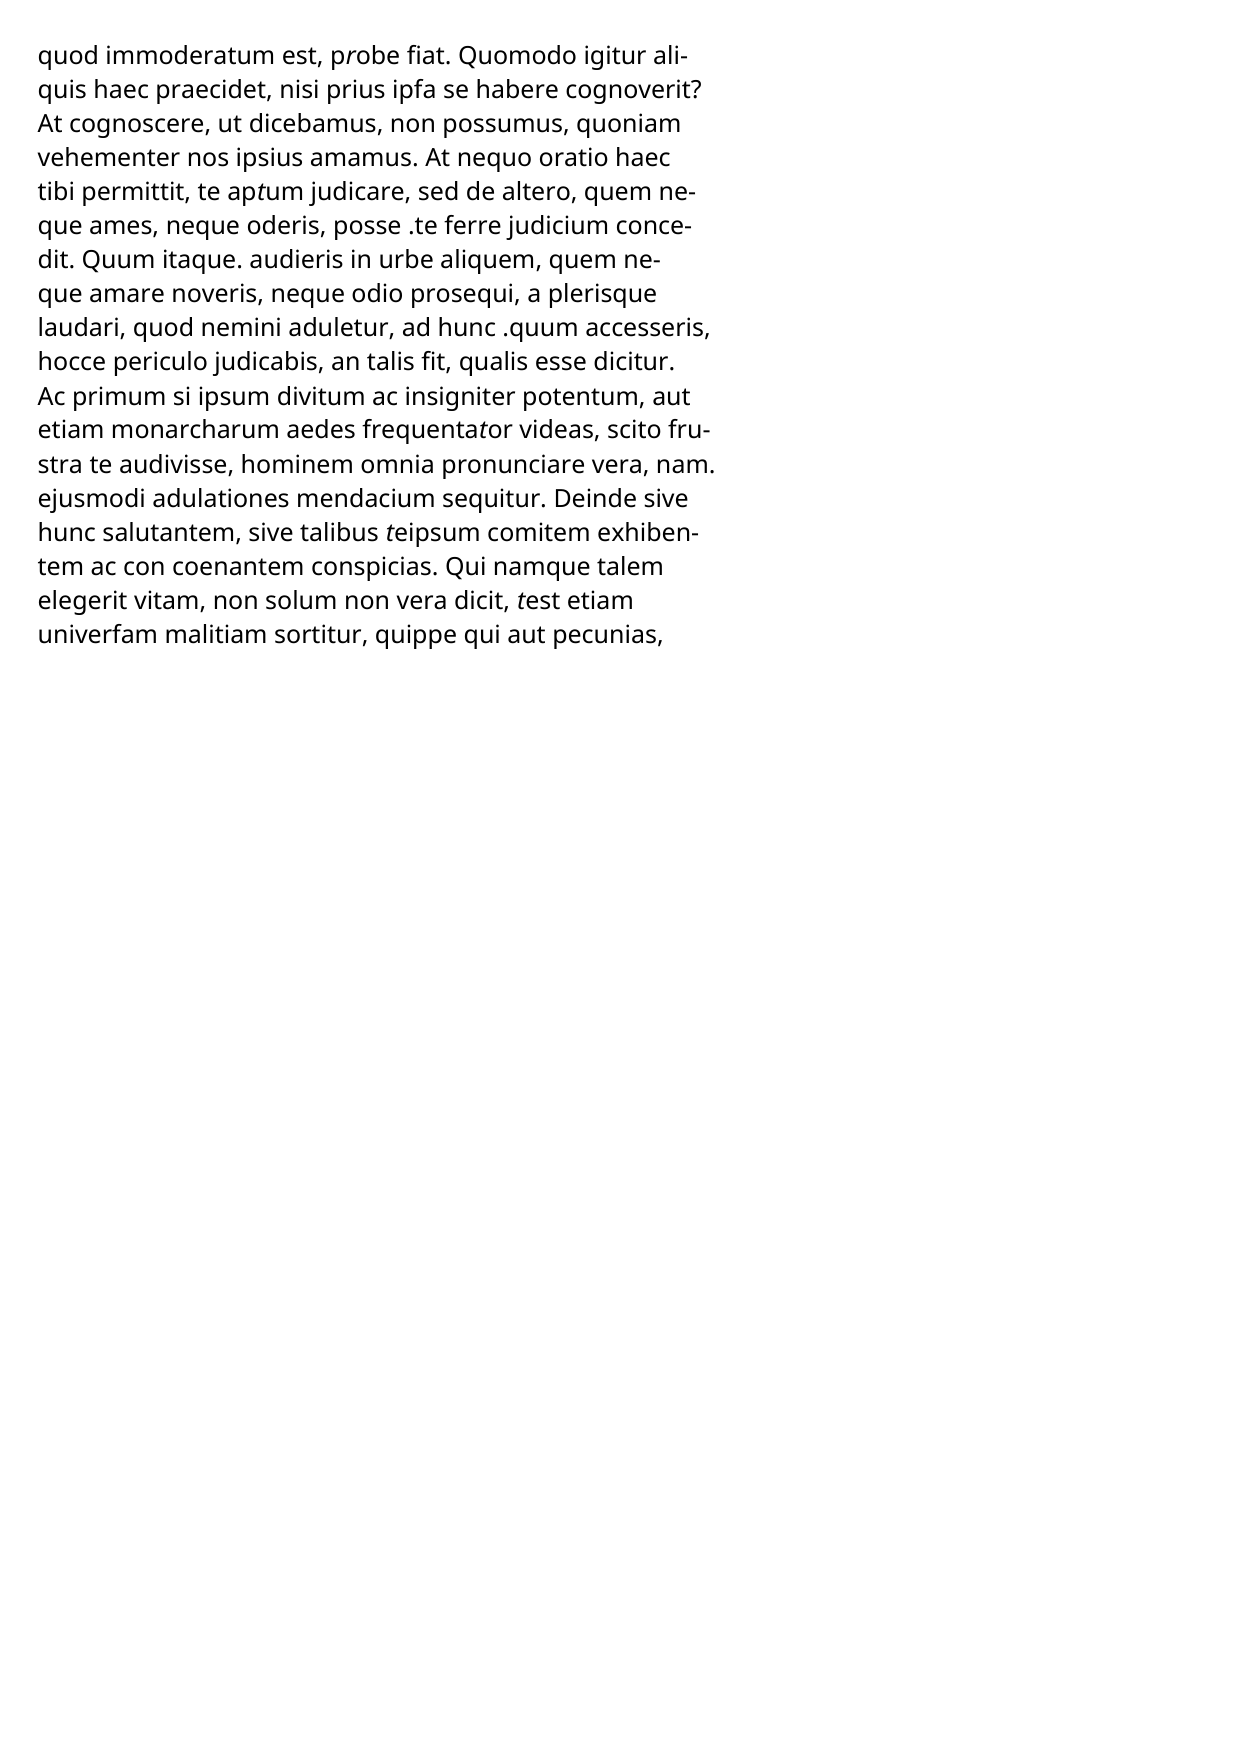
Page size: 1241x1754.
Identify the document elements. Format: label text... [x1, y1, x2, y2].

text quod immoderatum est, probe fiat. Quomodo igitur ali- quis haec praecidet, nisi prius ipfa se habere cognoverit? At cognoscere, ut dicebamus, non possumus, quoniam vehementer nos ipsius amamus. At nequo oratio haec tibi permittit, te aptum judicare, sed de altero, quem ne- que ames, neque oderis, posse .te ferre judicium conce- dit. Quum itaque. audieris in urbe aliquem, quem ne- que amare noveris, neque odio prosequi, a plerisque laudari, quod nemini aduletur, ad hunc .quum accesseris, hocce periculo judicabis, an talis fit, qualis esse dicitur. Ac primum si ipsum divitum ac insigniter potentum, aut etiam monarcharum aedes frequentator videas, scito fru- stra te audivisse, hominem omnia pronunciare vera, nam. ejusmodi adulationes mendacium sequitur. Deinde sive hunc salutantem, sive talibus teipsum comitem exhiben- tem ac con coenantem conspicias. Qui namque talem elegerit vitam, non solum non vera dicit, test etiam univerfam malitiam sortitur, quippe qui aut pecunias, [37, 37, 1203, 651]
